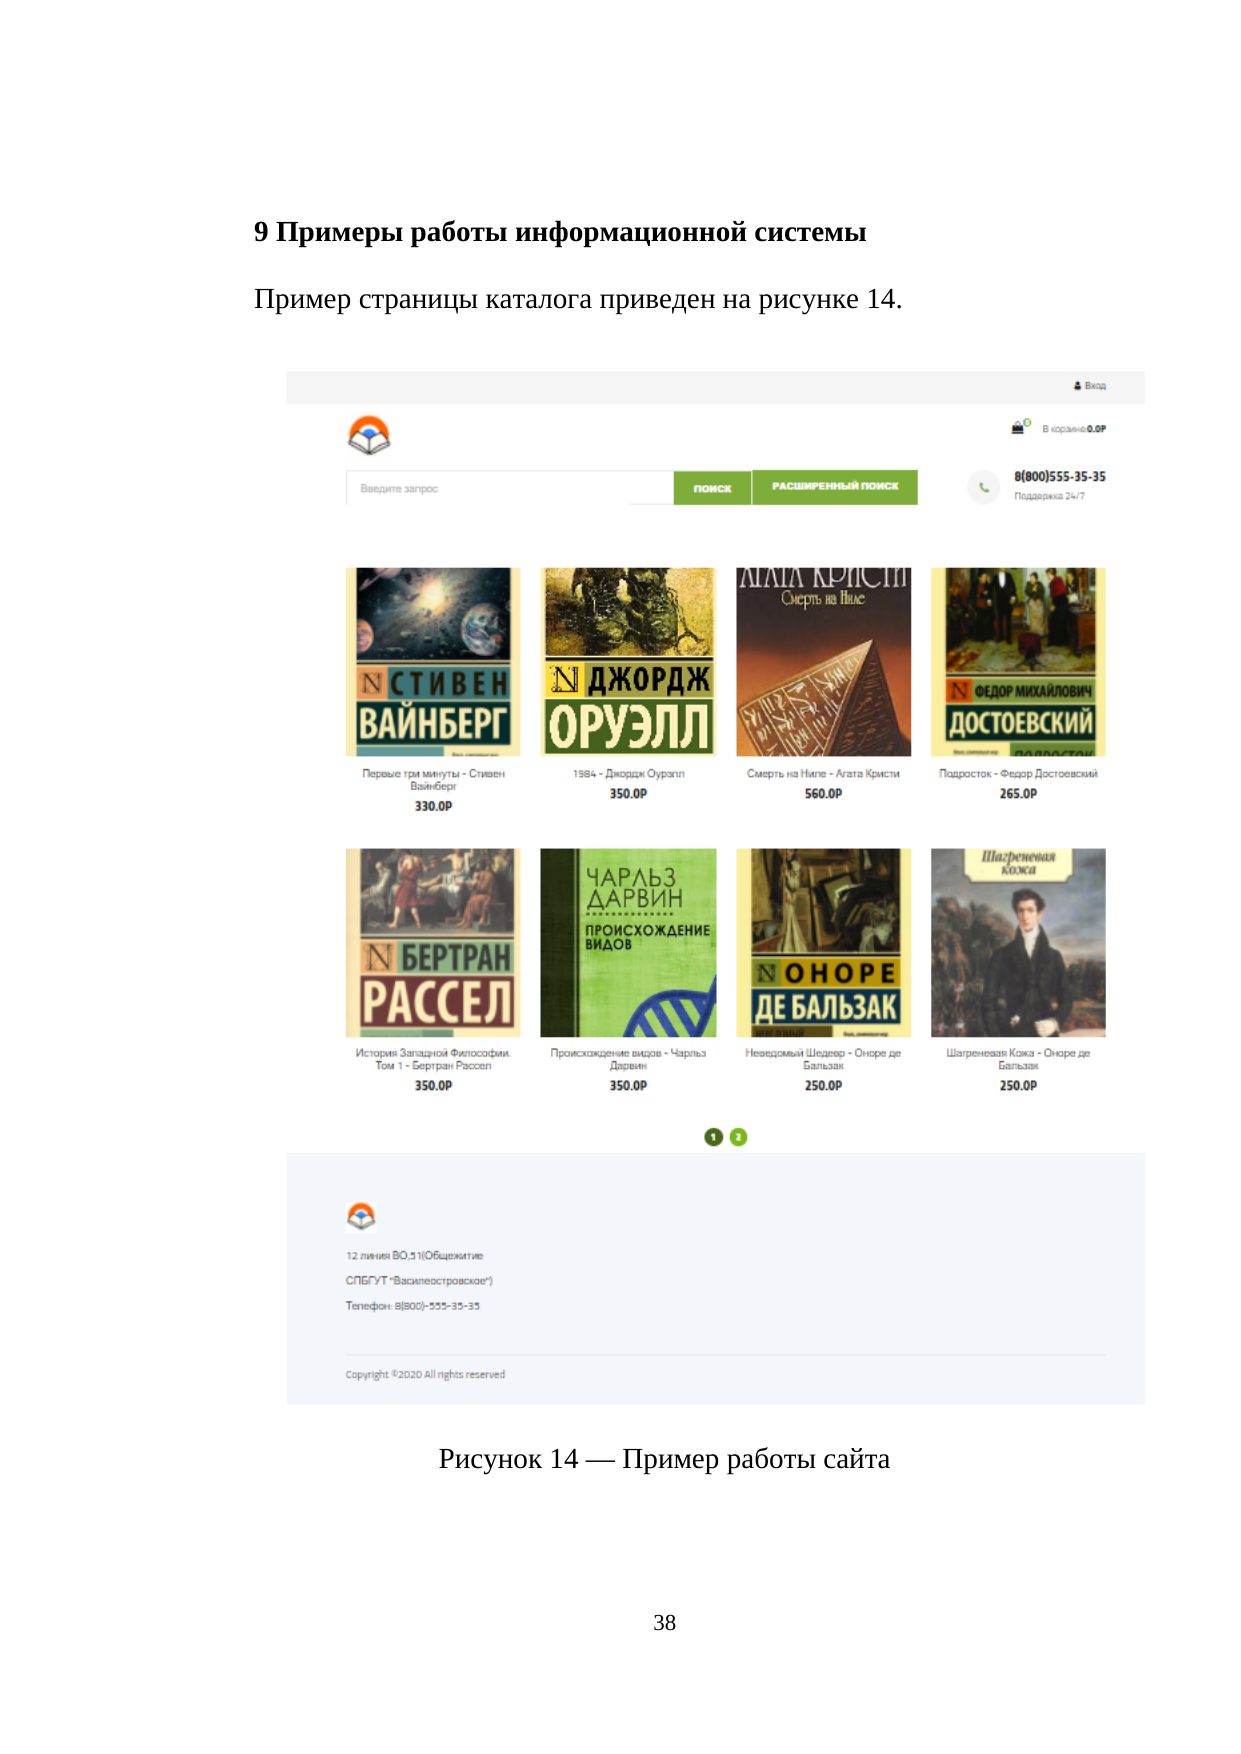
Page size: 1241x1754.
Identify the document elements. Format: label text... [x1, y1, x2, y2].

text Пример страницы каталога приведен на рисунке 14. [177, 281, 1152, 314]
picture [286, 371, 1146, 1409]
subtitle 9 Примеры работы информационной системы [177, 214, 1152, 247]
text Рисунок 14 — Пример работы сайта [177, 1442, 1152, 1475]
